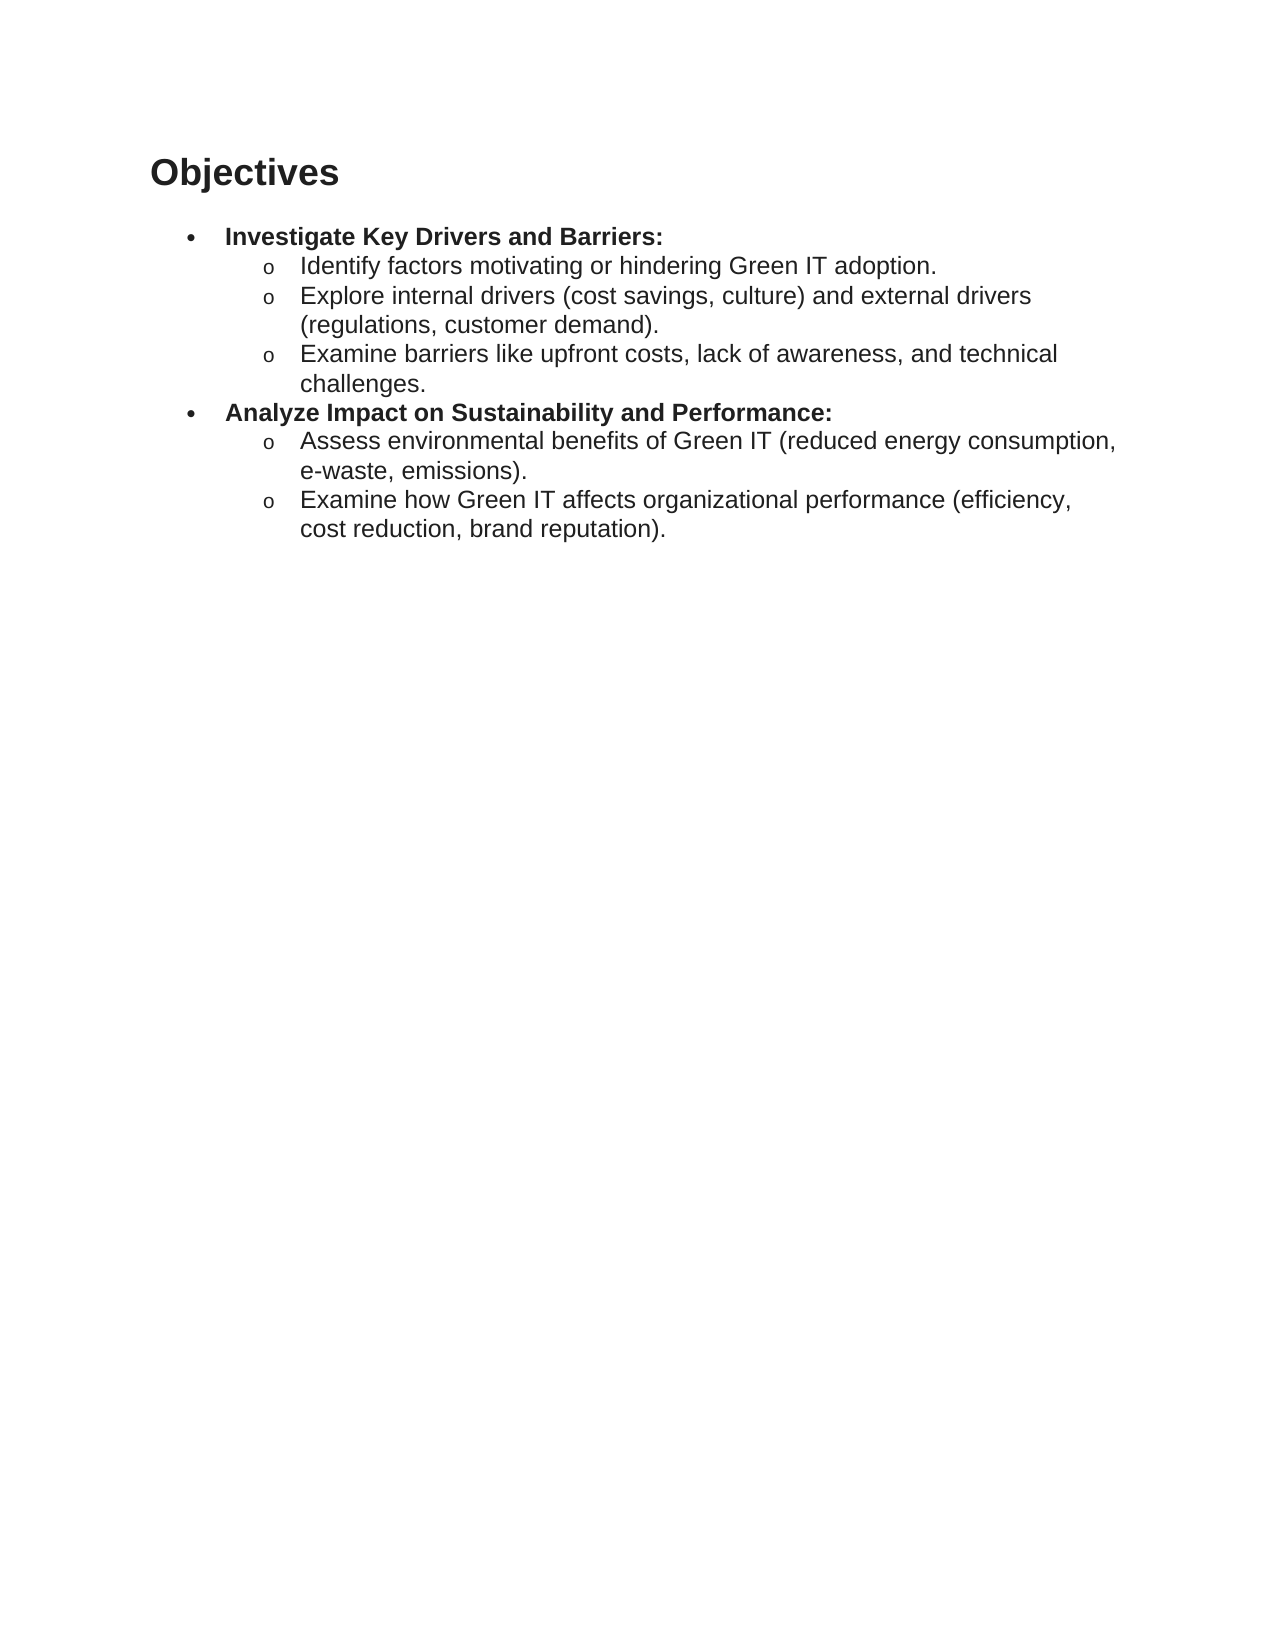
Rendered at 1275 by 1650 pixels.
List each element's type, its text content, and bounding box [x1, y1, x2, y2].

list Identify factors motivating or hindering Green IT adoption. [262, 251, 1125, 281]
list Investigate Key Drivers and Barriers: [187, 222, 1125, 251]
list Explore internal drivers (cost savings, culture) and external drivers (regulations, customer demand). [262, 281, 1125, 339]
list Examine how Green IT affects organizational performance (efficiency, cost reduction, brand reputation). [262, 485, 1125, 543]
list Assess environmental benefits of Green IT (reduced energy consumption, e-waste, emissions). [262, 426, 1125, 485]
list Analyze Impact on Sustainability and Performance: [187, 398, 1125, 426]
list Examine barriers like upfront costs, lack of awareness, and technical challenges. [262, 339, 1125, 398]
text Objectives [150, 150, 1125, 193]
